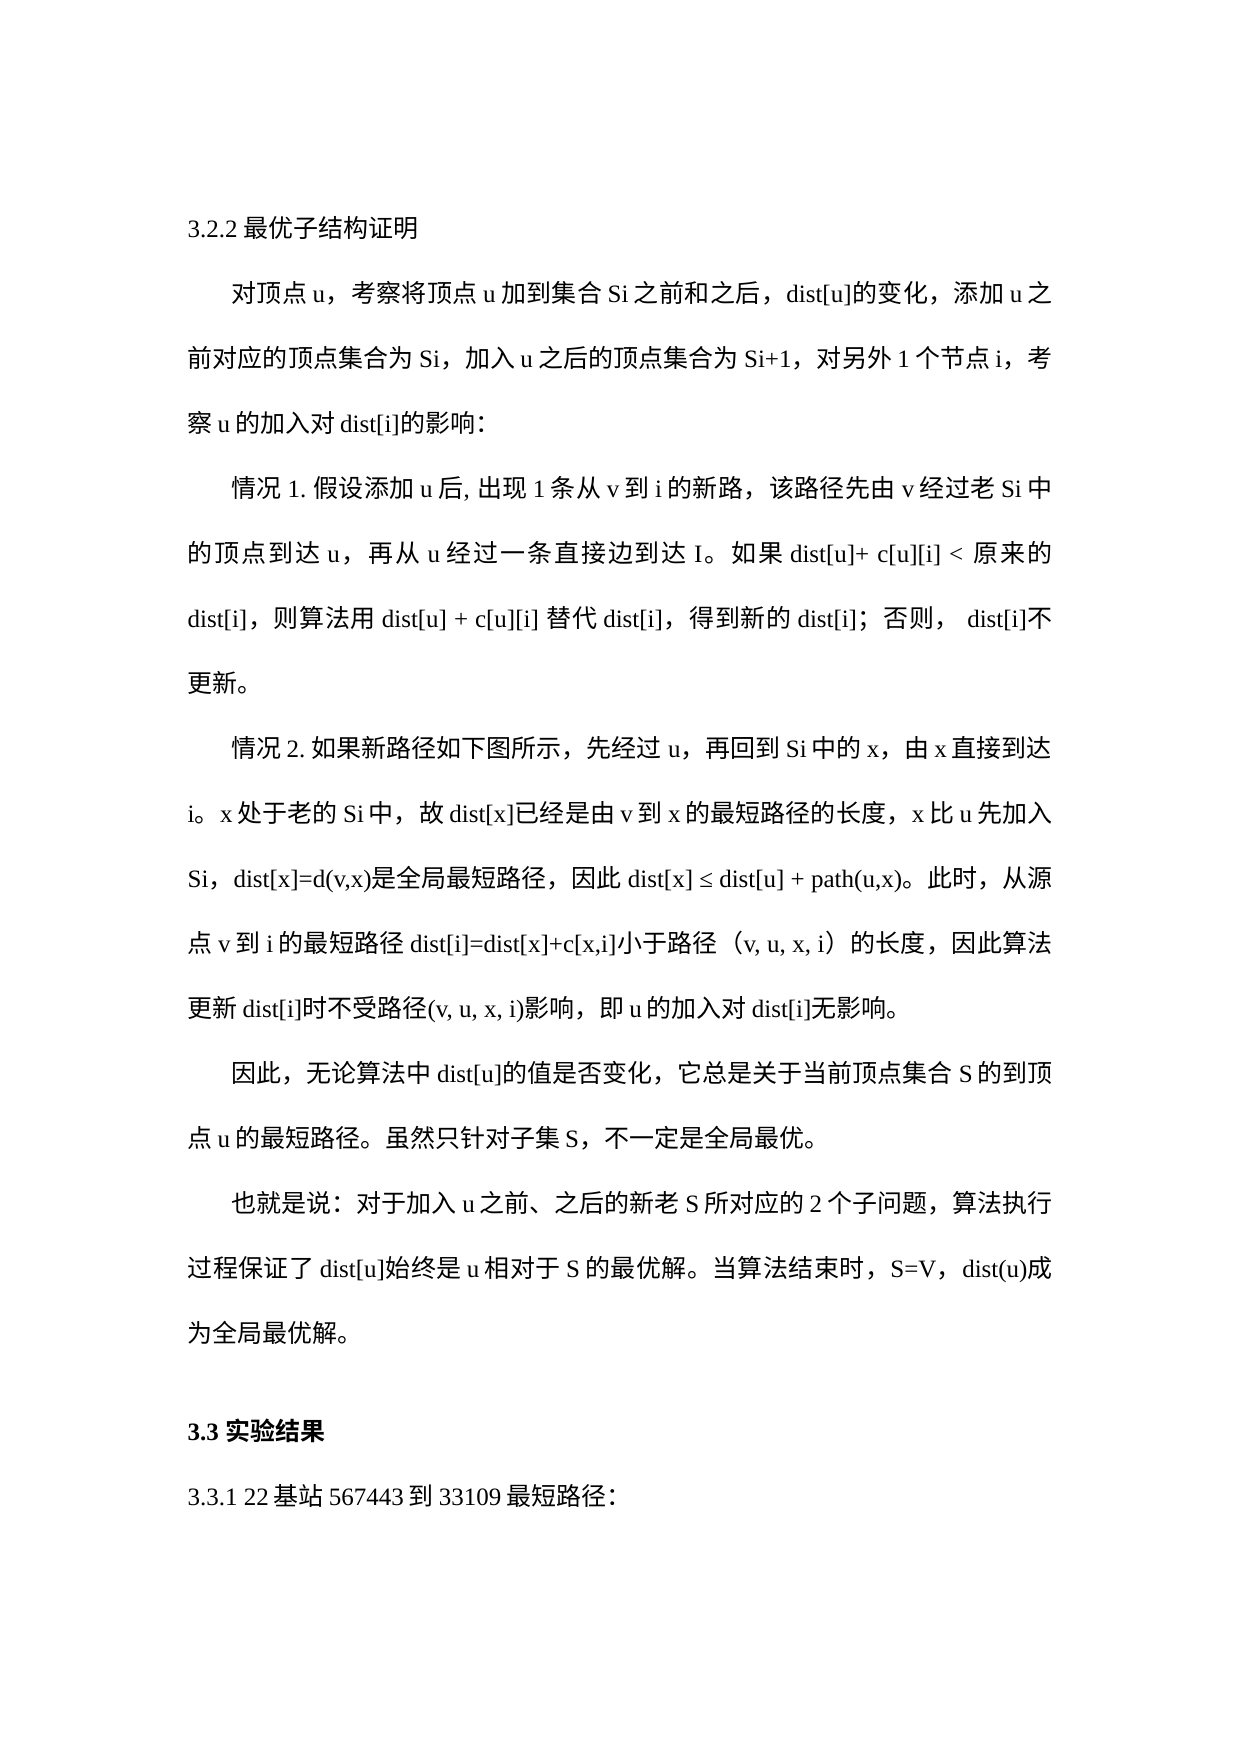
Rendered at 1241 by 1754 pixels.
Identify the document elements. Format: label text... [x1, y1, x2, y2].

text 也就是说：对于加入u之前、之后的新老S所对应的2个子问题，算法执行过程保证了dist[u]始终是u相对于S的最优解。当算法结束时，S=V，dist(u)成为全局最优解。 [187, 1169, 1053, 1364]
text 3.2.2 最优子结构证明 [187, 194, 1053, 259]
text 对顶点u，考察将顶点u加到集合Si之前和之后，dist[u]的变化，添加u之前对应的顶点集合为Si，加入u之后的顶点集合为Si+1，对另外1个节点i，考察u的加入对dist[i]的影响： [187, 259, 1053, 454]
text 情况2. 如果新路径如下图所示，先经过u，再回到Si中的x，由x直接到达i。x处于老的Si中，故dist[x]已经是由v到x的最短路径的长度，x比u先加入Si，dist[x]=d(v,x)是全局最短路径，因此 dist[x] ≤ dist[u] + path(u,x)。此时，从源点v到i的最短路径dist[i]=dist[x]+c[x,i]小于路径（v, u, x, i）的长度，因此算法更新dist[i]时不受路径(v, u, x, i)影响，即u的加入对dist[i]无影响。 [187, 714, 1053, 1039]
text 情况1. 假设添加u后, 出现1条从v到i的新路，该路径先由v经过老Si中的顶点到达u，再从u经过一条直接边到达I。如果dist[u]+ c[u][i] < 原来的dist[i]，则算法用dist[u] + c[u][i] 替代dist[i]，得到新的dist[i]；否则， dist[i]不更新。 [187, 454, 1053, 714]
text 3.3.1 22基站567443到33109最短路径： [187, 1462, 1053, 1527]
text 3.3 实验结果 [187, 1397, 1053, 1462]
text 因此，无论算法中dist[u]的值是否变化，它总是关于当前顶点集合S的到顶点u的最短路径。虽然只针对子集S，不一定是全局最优。 [187, 1039, 1053, 1169]
